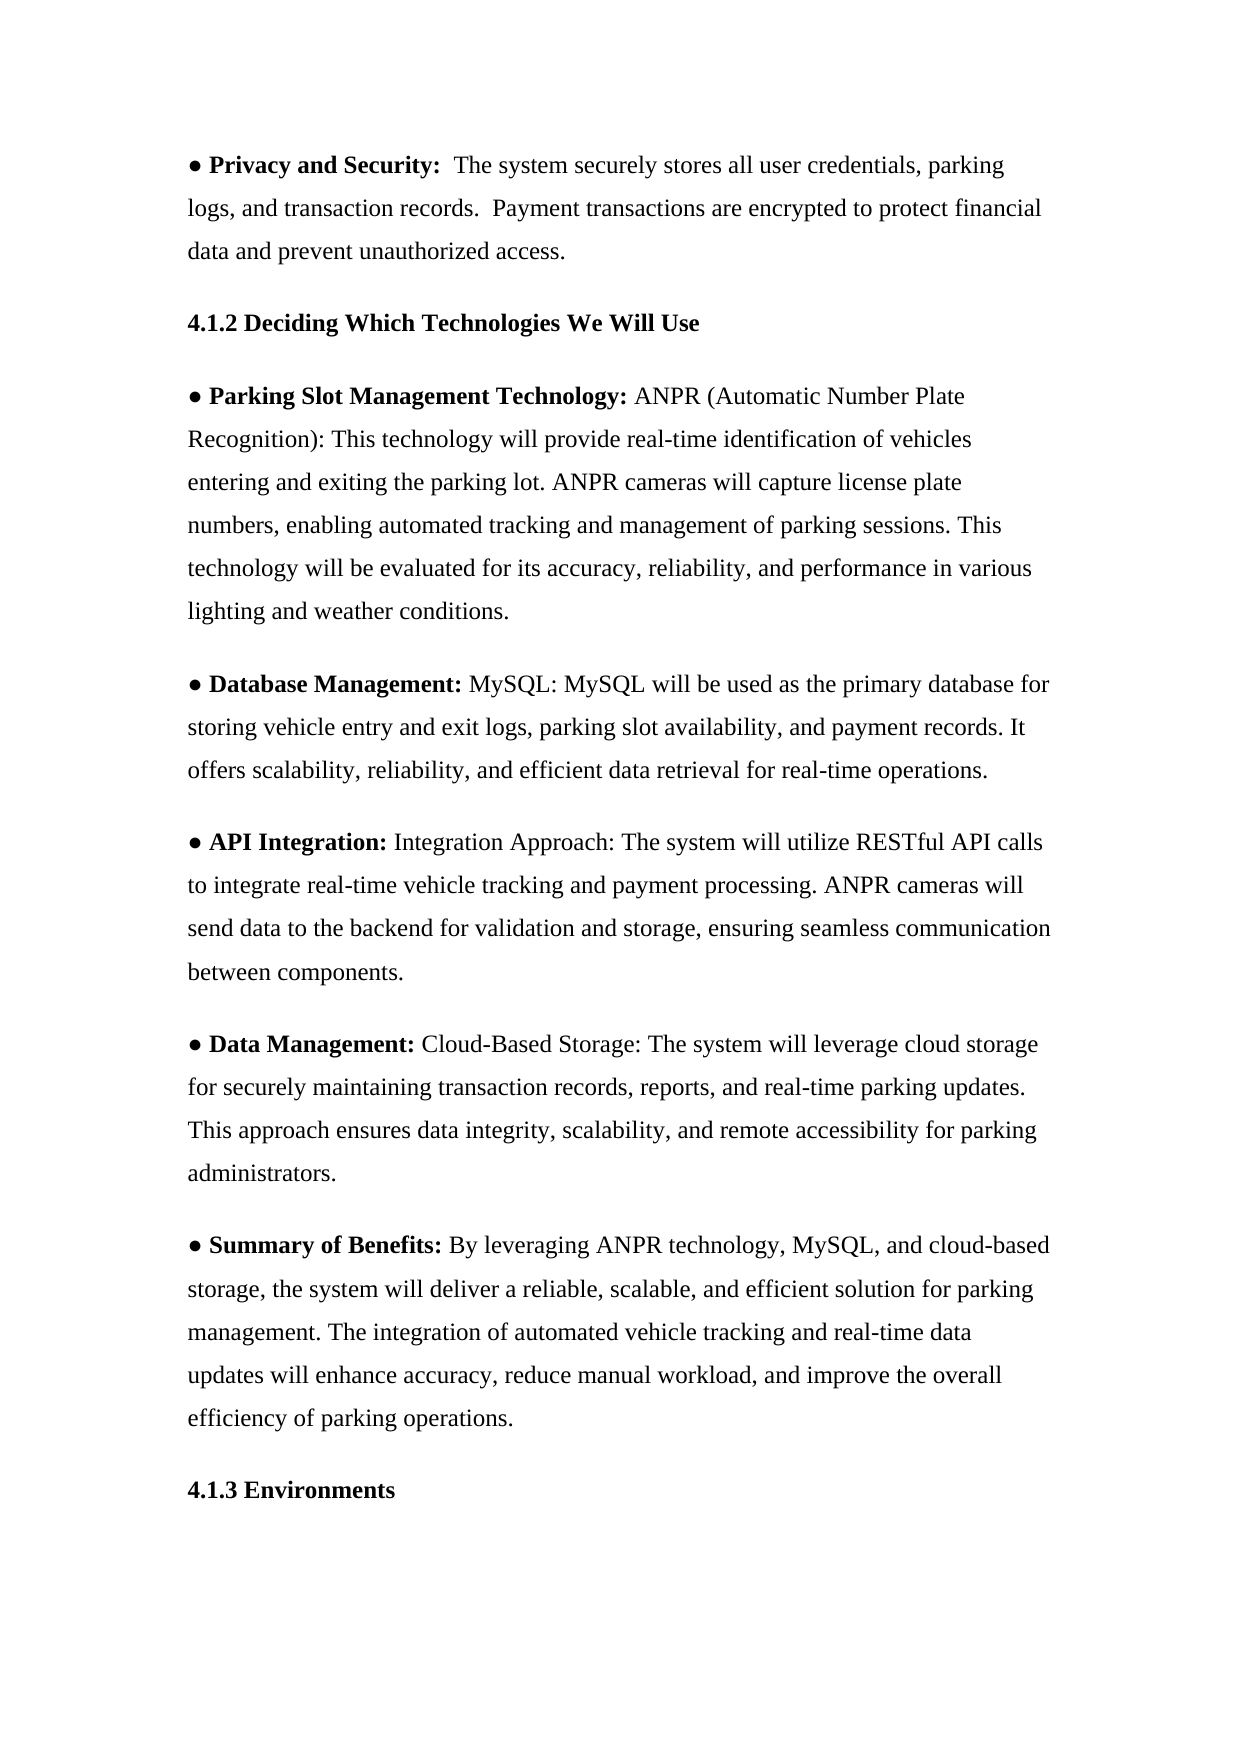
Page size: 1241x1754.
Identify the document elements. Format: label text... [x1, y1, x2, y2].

text ● Database Management: MySQL: MySQL will be used as the primary database for storing vehicle entry and exit logs, parking slot availability, and payment records. It offers scalability, reliability, and efficient data retrieval for real-time operations. [187, 827, 1053, 942]
text ● Summary of Benefits: By leveraging ANPR technology, MySQL, and cloud-based storage, the system will deliver a reliable, scalable, and efficient solution for parking management. The integration of automated vehicle tracking and real-time data updates will enhance accuracy, reduce manual workload, and improve the overall efficiency of parking operations. [187, 1389, 1053, 1590]
text ● Parking Slot Management Technology: ANPR (Automatic Number Plate Recognition): This technology will provide real-time identification of vehicles entering and exiting the parking lot. ANPR cameras will capture license plate numbers, enabling automated tracking and management of parking sessions. This technology will be evaluated for its accuracy, reliability, and performance in various lighting and weather conditions. [187, 539, 1053, 784]
text ● Data Management: Cloud-Based Storage: The system will leverage cloud storage for securely maintaining transaction records, reports, and real-time parking updates. This approach ensures data integrity, scalability, and remote accessibility for parking administrators. [187, 1187, 1053, 1346]
text 4.1.2 Deciding Which Technologies We Will Use [187, 467, 1053, 496]
text ● System Performance: The system processes vehicle entry, exit, and payment transactions efficiently, minimizing latency. It ensures accurate tracking of parking slots with minimal data processing overhead. [187, 150, 1053, 265]
text ● Privacy and Security: The system securely stores all user credentials, parking logs, and transaction records. Payment transactions are encrypted to protect financial data and prevent unauthorized access. [187, 308, 1053, 423]
text ● API Integration: Integration Approach: The system will utilize RESTful API calls to integrate real-time vehicle tracking and payment processing. ANPR cameras will send data to the backend for validation and storage, ensuring seamless communication between components. [187, 986, 1053, 1144]
